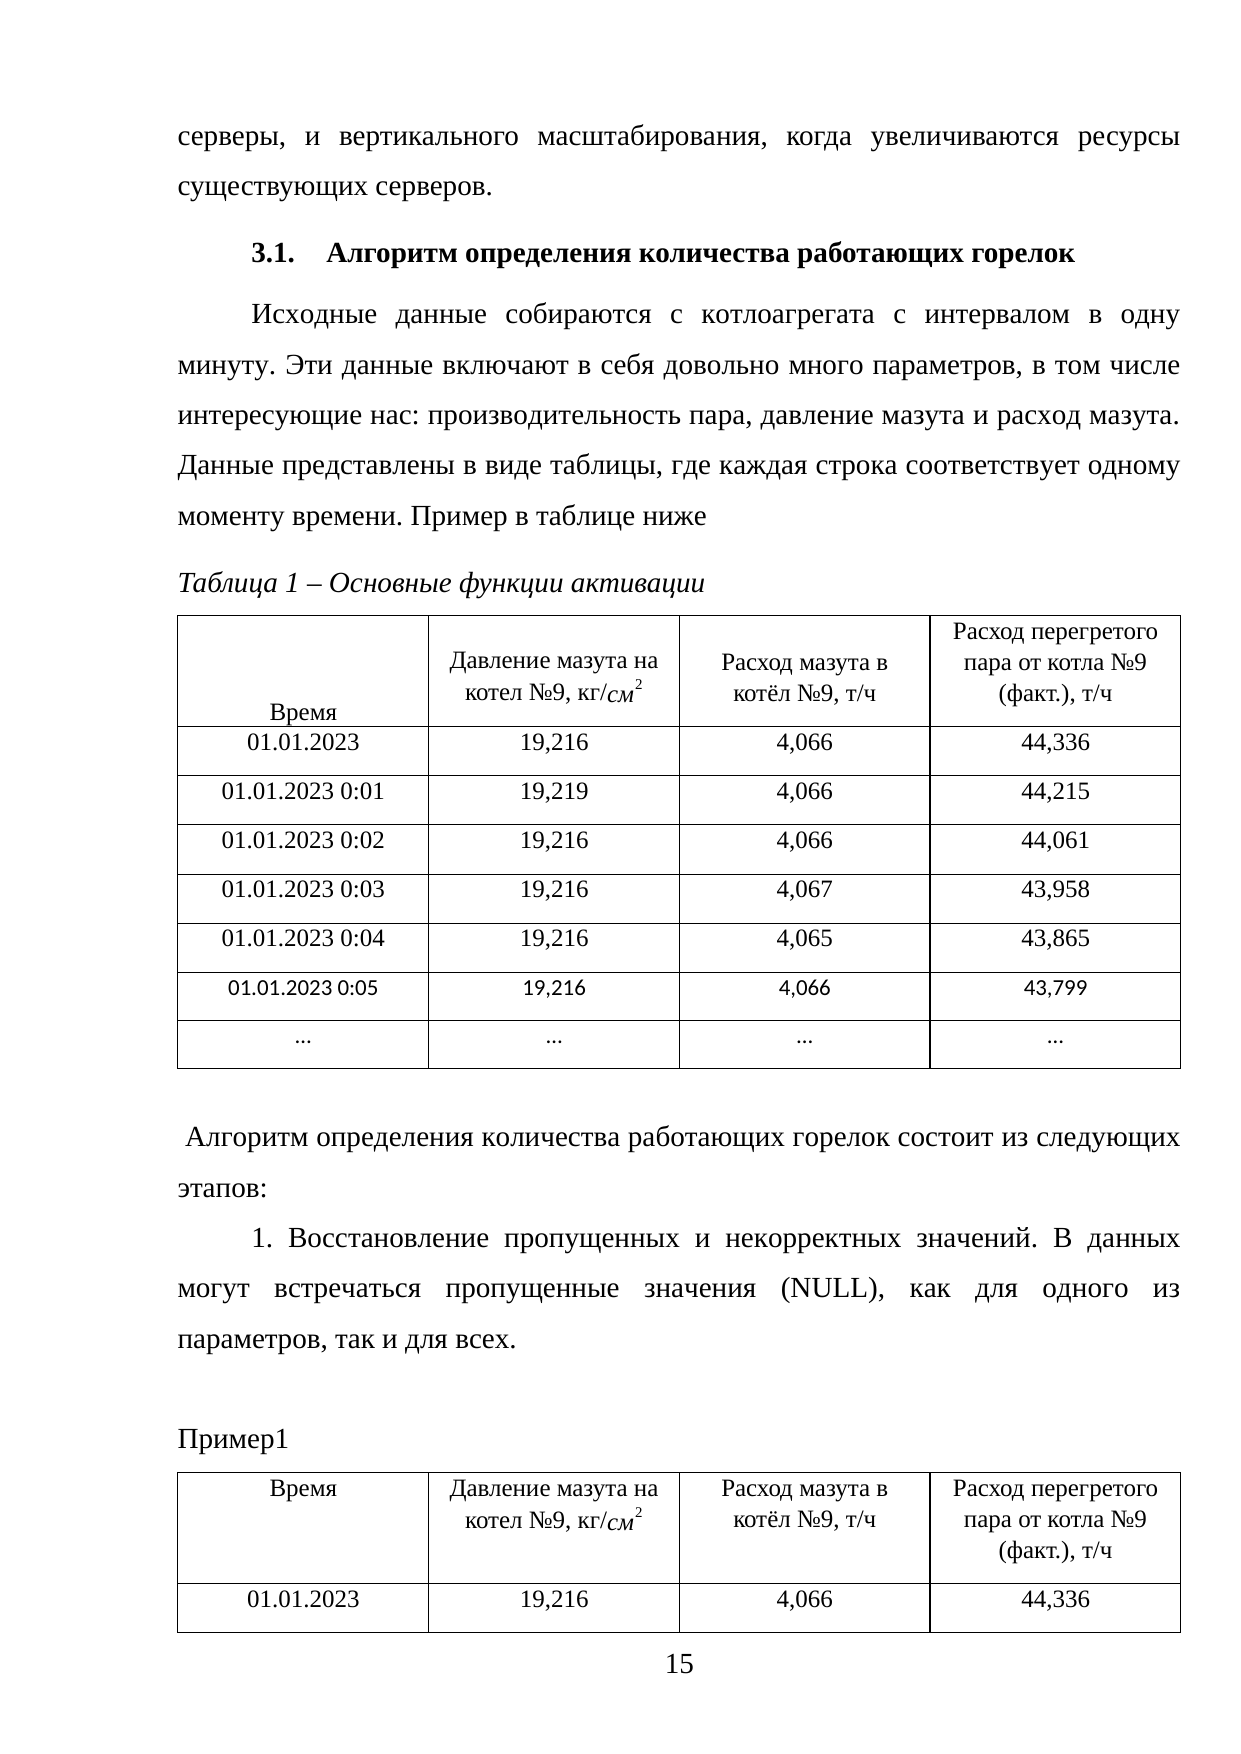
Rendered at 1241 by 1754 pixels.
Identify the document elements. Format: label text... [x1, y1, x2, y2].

table_cell 01.01.2023 0:05 [178, 973, 428, 1020]
table_cell … [680, 1021, 929, 1068]
table_cell … [931, 1021, 1180, 1068]
text Алгоритм определения количества работающих горелок состоит из следующих этапов: [177, 1119, 1181, 1203]
text Исходные данные собираются с котлоагрегата с интервалом в одну минуту. Эти данные включают в себя довольно много параметров, в том числе интересующие нас: производительность пара, давление мазута и расход мазута. Данные представлены в виде таблицы, где каждая строка соответствует одному моменту времени. Пример в таблице ниже [177, 297, 1181, 531]
table_cell 01.01.2023 0:03 [178, 875, 428, 922]
text Таблица 1 – Основные функции активации [177, 565, 1181, 598]
table_cell 4,066 [680, 825, 929, 873]
table_cell 44,061 [931, 825, 1180, 873]
table_header Время [178, 1473, 428, 1583]
table_cell 4,067 [680, 875, 929, 922]
table_header Расход мазута в котёл №9, т/ч [680, 616, 929, 726]
table_cell 19,216 [429, 924, 679, 972]
table_cell 4,066 [680, 973, 929, 1020]
table_cell 44,336 [931, 1584, 1180, 1632]
table_cell 4,066 [680, 1584, 929, 1632]
table_header Давление мазута на котел №9, кг/ [429, 616, 679, 726]
table_cell 19,216 [429, 973, 679, 1020]
table_cell 44,336 [931, 727, 1180, 775]
table_cell 19,216 [429, 875, 679, 922]
table_cell 43,799 [931, 973, 1180, 1020]
table_cell 19,216 [429, 727, 679, 775]
table_cell 01.01.2023 0:01 [178, 776, 428, 824]
table_cell 4,066 [680, 727, 929, 775]
table_cell 43,958 [931, 875, 1180, 922]
table_cell 44,215 [931, 776, 1180, 824]
table_cell 4,065 [680, 924, 929, 972]
table_cell 01.01.2023 0:04 [178, 924, 428, 972]
table_cell 19,216 [429, 825, 679, 873]
table_header Расход перегретого пара от котла №9 (факт.), т/ч [931, 616, 1180, 726]
table_cell 01.01.2023 [178, 1584, 428, 1632]
table_cell … [429, 1021, 679, 1068]
text 1. Восстановление пропущенных и некорректных значений. В данных могут встречаться пропущенные значения (NULL), как для одного из параметров, так и для всех. [177, 1220, 1181, 1354]
table_cell 19,219 [429, 776, 679, 824]
table_cell … [178, 1021, 428, 1068]
table_cell 43,865 [931, 924, 1180, 972]
table_header Давление мазута на котел №9, кг/ [429, 1473, 679, 1583]
table_cell 4,066 [680, 776, 929, 824]
table_header Расход перегретого пара от котла №9 (факт.), т/ч [931, 1473, 1180, 1583]
table_cell 19,216 [429, 1584, 679, 1632]
table_header Расход мазута в котёл №9, т/ч [680, 1473, 929, 1583]
table_cell 01.01.2023 0:02 [178, 825, 428, 873]
table_cell 01.01.2023 [178, 727, 428, 775]
text Пример1 [177, 1371, 1181, 1455]
subtitle Алгоритм определения количества работающих горелок [251, 235, 1181, 269]
table_header Время [178, 616, 428, 726]
